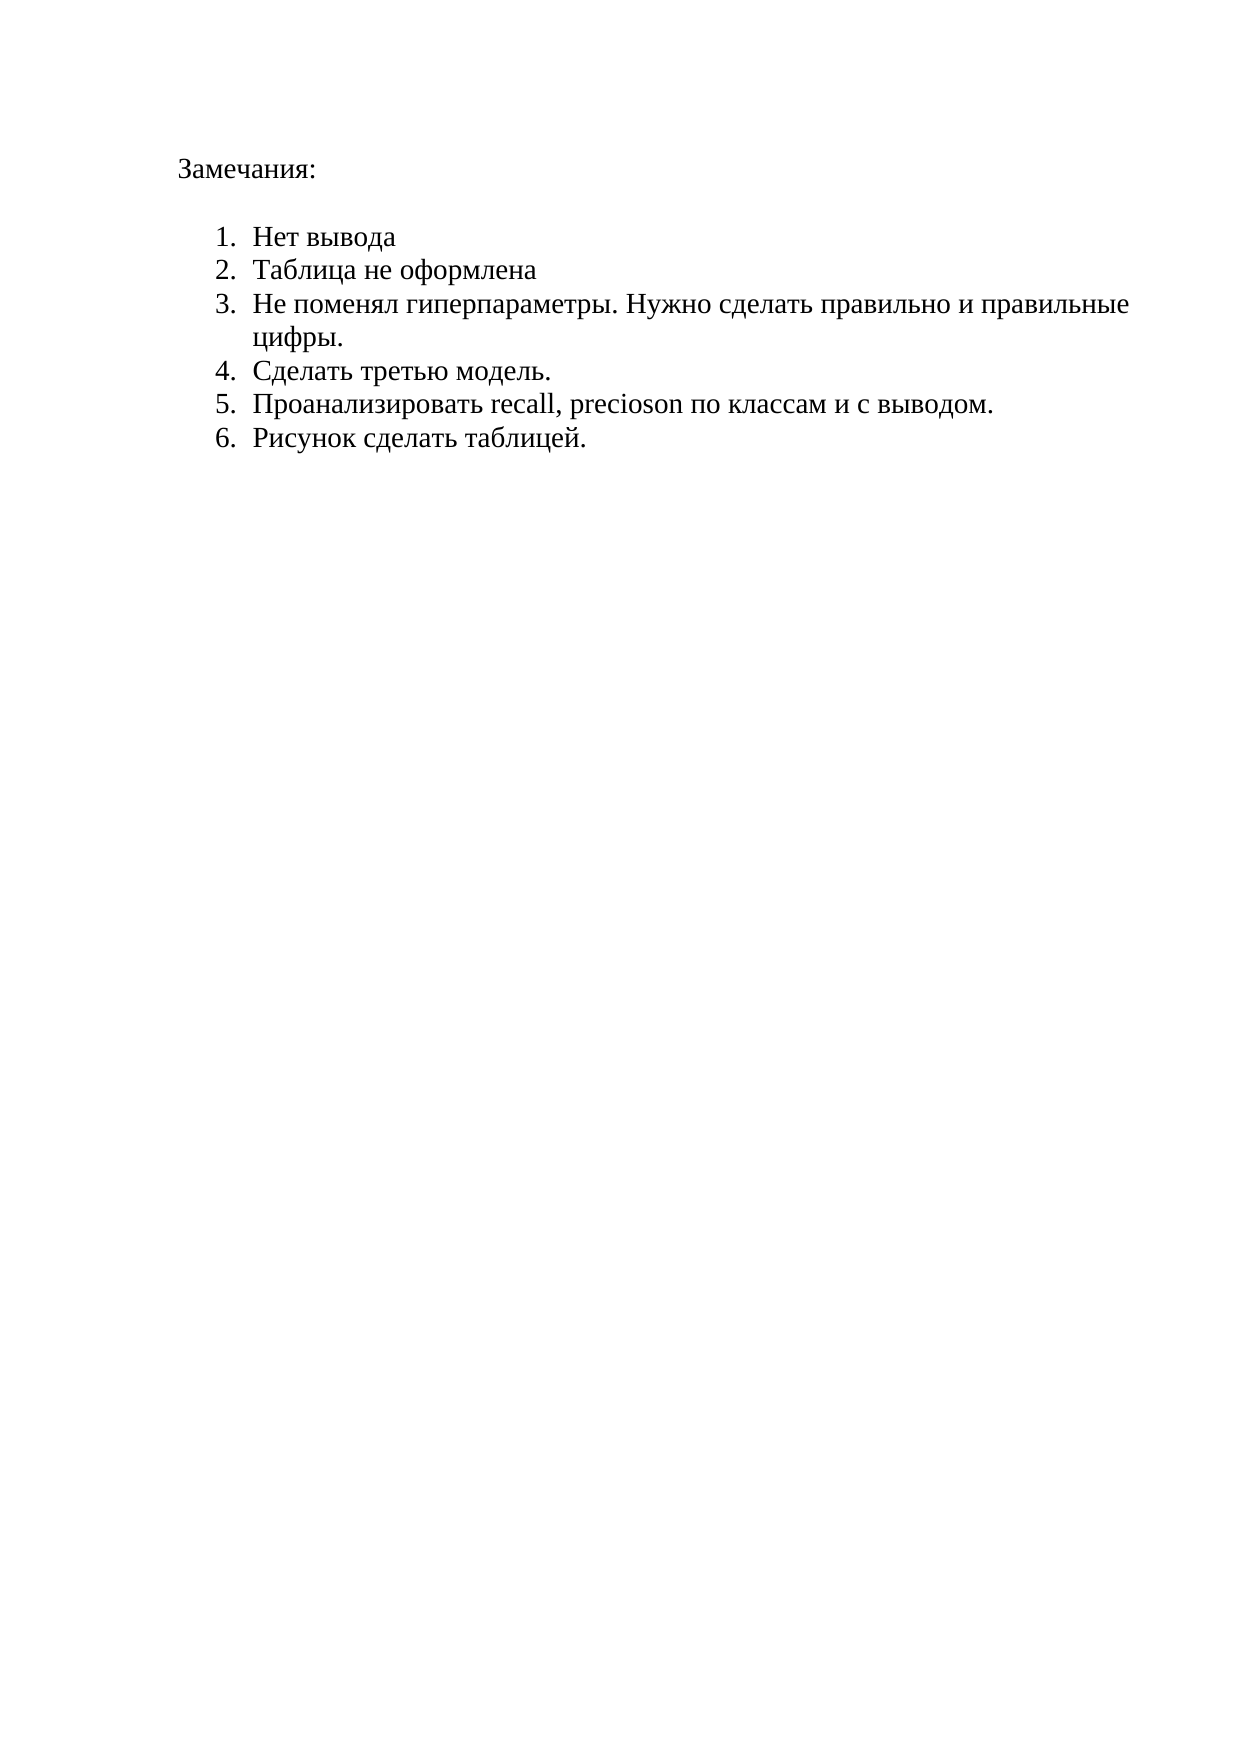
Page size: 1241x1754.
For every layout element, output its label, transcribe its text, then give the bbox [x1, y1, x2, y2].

list Не поменял гиперпараметры. Нужно сделать правильно и правильные цифры. [215, 286, 1152, 353]
list Нет вывода [215, 219, 1152, 252]
list Сделать третью модель. [215, 353, 1152, 386]
list Проанализировать recall, precioson по классам и с выводом. [215, 386, 1152, 420]
list Рисунок сделать таблицей. [215, 420, 1152, 453]
list Таблица не оформлена [215, 252, 1152, 286]
text Замечания: [177, 152, 1152, 185]
